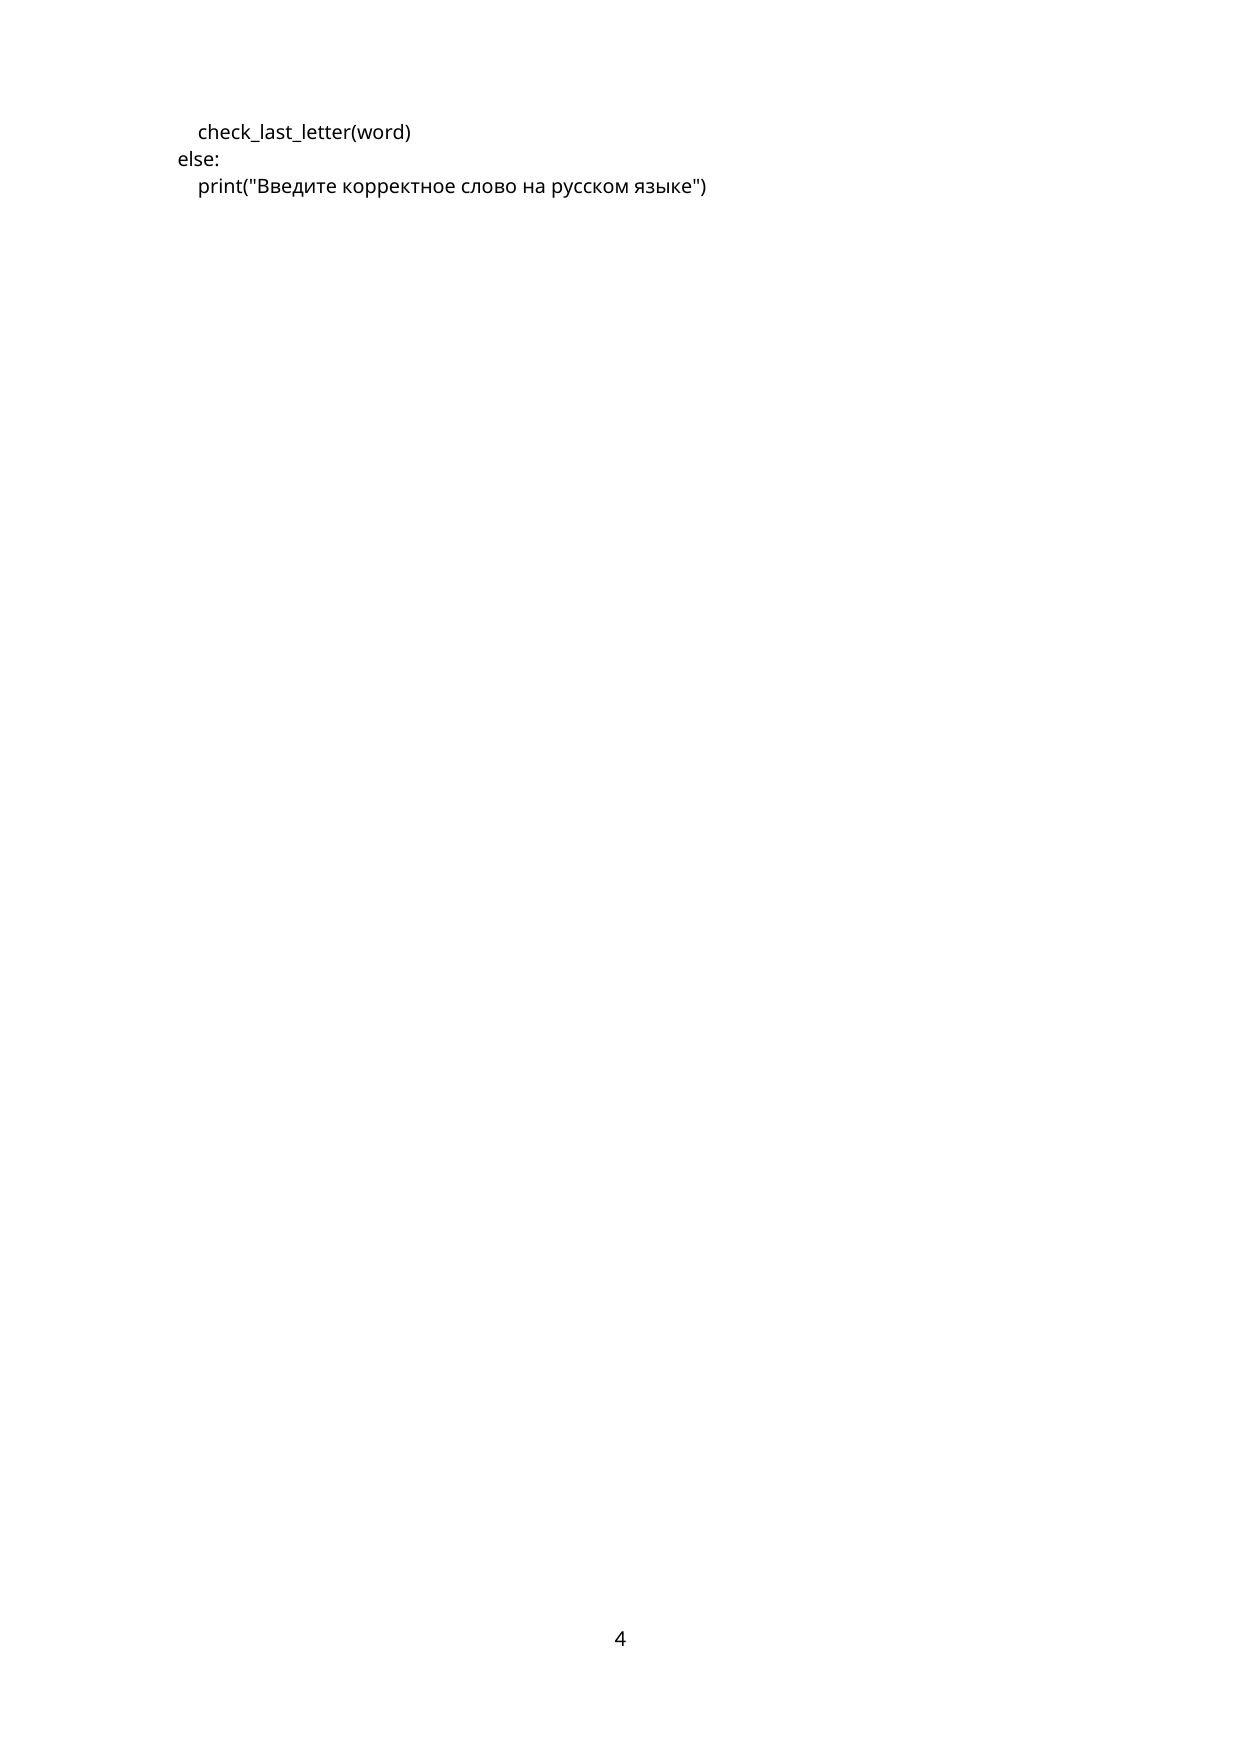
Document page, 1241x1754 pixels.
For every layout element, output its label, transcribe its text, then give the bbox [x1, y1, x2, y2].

text check_last_letter(word) [177, 118, 1152, 145]
text print("Введите корректное слово на русском языке") [177, 172, 1152, 199]
text else: [177, 145, 1152, 172]
